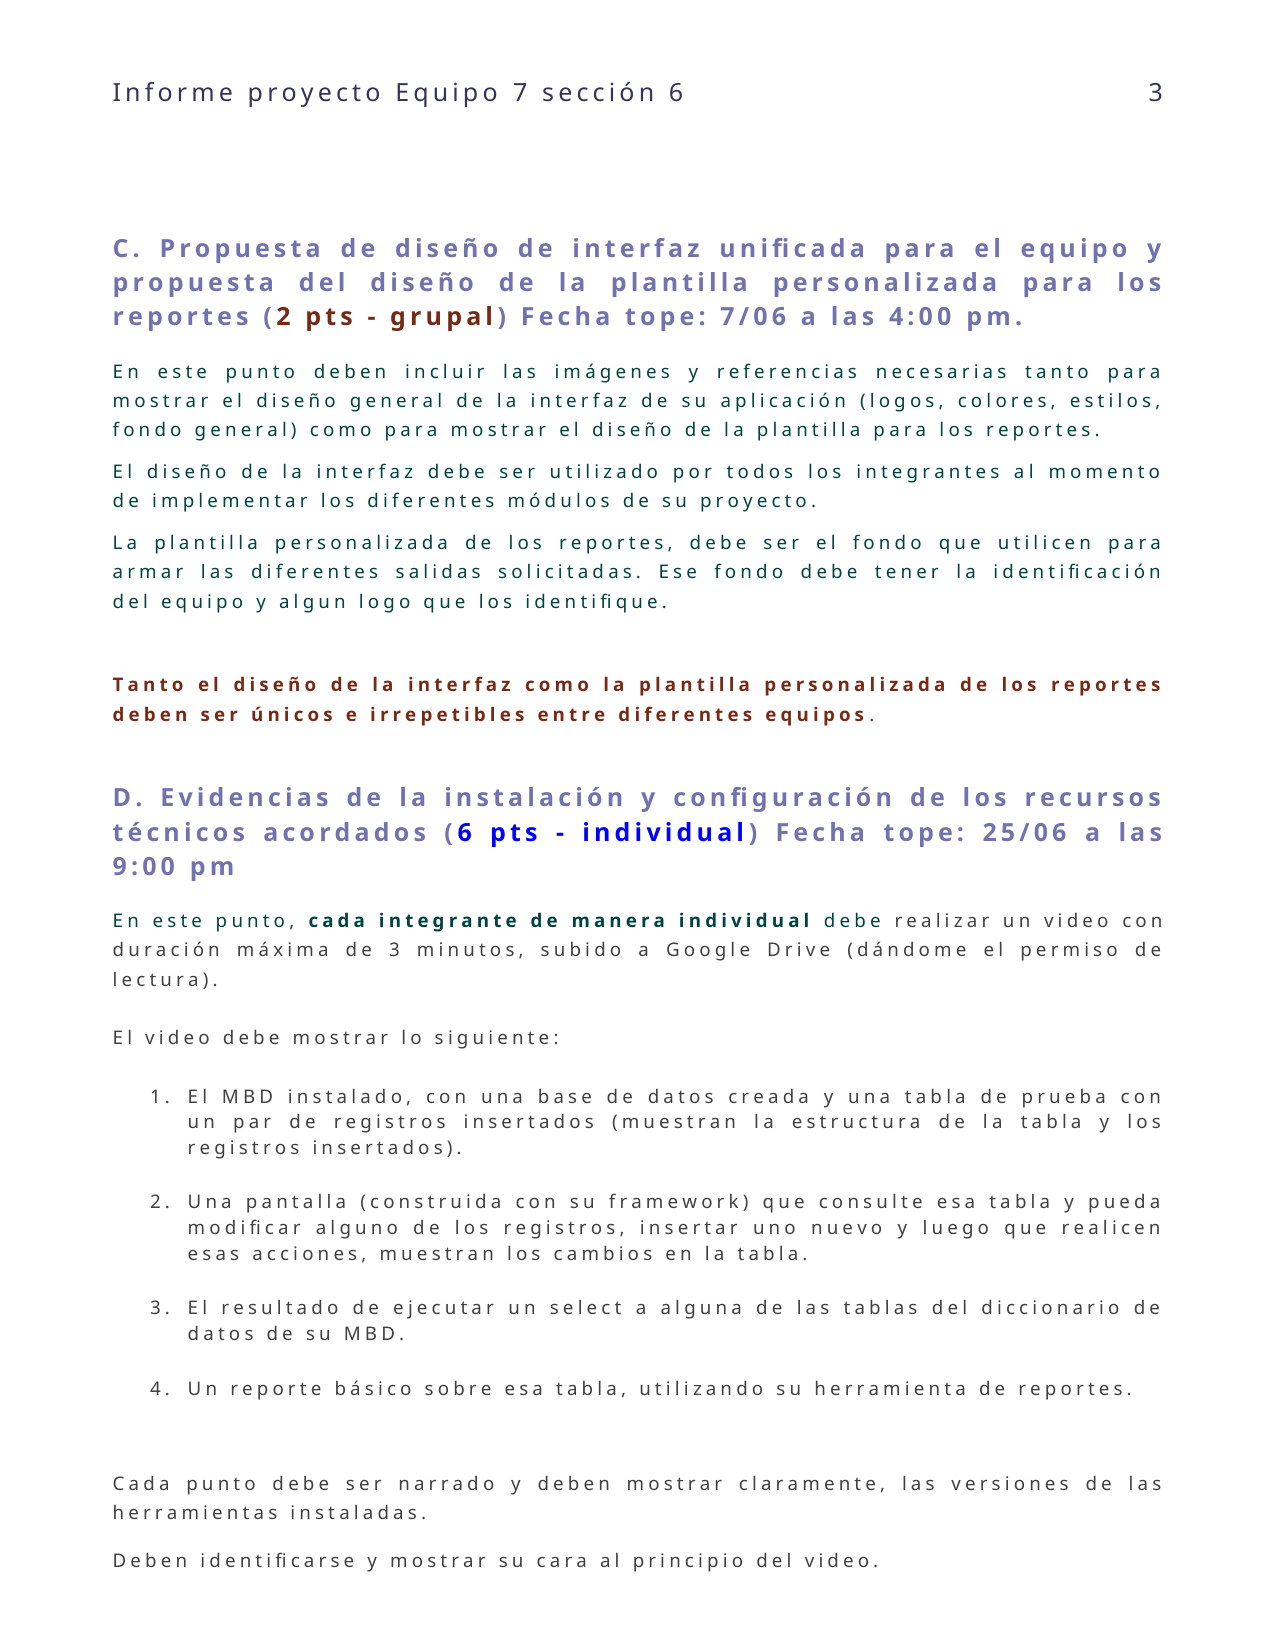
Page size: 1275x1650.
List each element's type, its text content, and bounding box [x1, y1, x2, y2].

text Deben identificarse y mostrar su cara al principio del video. [112, 1547, 1162, 1573]
text El video debe mostrar lo siguiente: [112, 1024, 1162, 1050]
text Cada punto debe ser narrado y deben mostrar claramente, las versiones de las herramientas instaladas. [112, 1470, 1162, 1525]
text El diseño de la interfaz debe ser utilizado por todos los integrantes al momento de implementar los diferentes módulos de su proyecto. [112, 458, 1162, 513]
text En este punto deben incluir las imágenes y referencias necesarias tanto para mostrar el diseño general de la interfaz de su aplicación (logos, colores, estilos, fondo general) como para mostrar el diseño de la plantilla para los reportes. [112, 358, 1162, 442]
text La plantilla personalizada de los reportes, debe ser el fondo que utilicen para armar las diferentes salidas solicitadas. Ese fondo debe tener la identificación del equipo y algun logo que los identifique. [112, 529, 1162, 613]
text Tanto el diseño de la interfaz como la plantilla personalizada de los reportes deben ser únicos e irrepetibles entre diferentes equipos. [112, 672, 1162, 726]
text En este punto, cada integrante de manera individual debe realizar un video con duración máxima de 3 minutos, subido a Google Drive (dándome el permiso de lectura). [112, 907, 1162, 991]
list El MBD instalado, con una base de datos creada y una tabla de prueba con un par de registros insertados (muestran la estructura de la tabla y los registros insertados). [150, 1083, 1162, 1159]
list Una pantalla (construida con su framework) que consulte esa tabla y pueda modificar alguno de los registros, insertar uno nuevo y luego que realicen esas acciones, muestran los cambios en la tabla. [150, 1189, 1162, 1265]
list Un reporte básico sobre esa tabla, utilizando su herramienta de reportes. [150, 1375, 1162, 1400]
list El resultado de ejecutar un select a alguna de las tablas del diccionario de datos de su MBD. [150, 1294, 1162, 1346]
